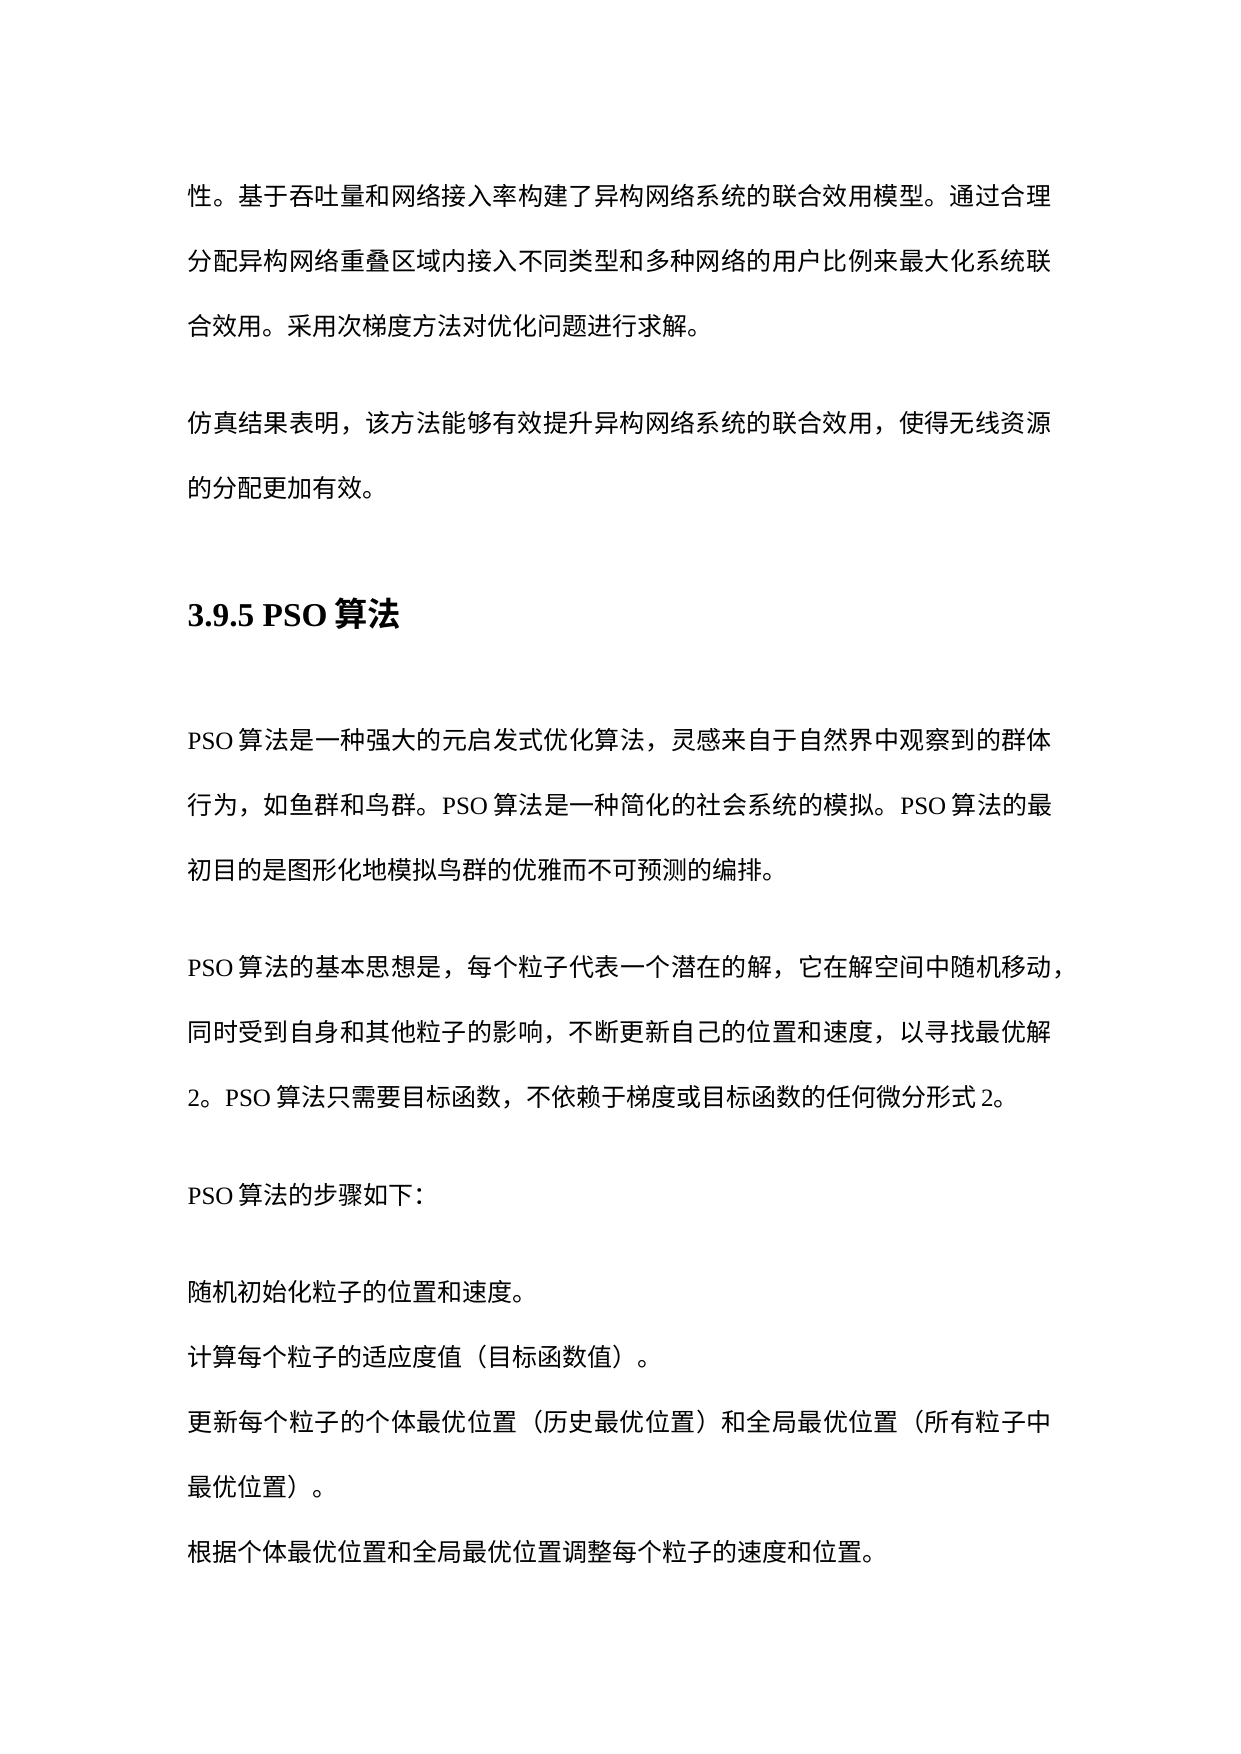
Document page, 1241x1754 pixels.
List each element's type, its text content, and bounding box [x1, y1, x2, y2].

text 仿真结果表明，该方法能够有效提升异构网络系统的联合效用，使得无线资源的分配更加有效。 [187, 389, 1053, 519]
text 随机初始化粒子的位置和速度。 [187, 1258, 1053, 1323]
text 计算每个粒子的适应度值（目标函数值）。 [187, 1323, 1053, 1388]
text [187, 162, 1053, 357]
text PSO算法是一种强大的元启发式优化算法，灵感来自于自然界中观察到的群体行为，如鱼群和鸟群。PSO算法是一种简化的社会系统的模拟。PSO算法的最初目的是图形化地模拟鸟群的优雅而不可预测的编排。 [187, 706, 1053, 901]
text PSO算法的基本思想是，每个粒子代表一个潜在的解，它在解空间中随机移动，同时受到自身和其他粒子的影响，不断更新自己的位置和速度，以寻找最优解2。PSO算法只需要目标函数，不依赖于梯度或目标函数的任何微分形式2。 [187, 933, 1053, 1128]
text PSO算法的步骤如下： [187, 1161, 1053, 1226]
text 根据个体最优位置和全局最优位置调整每个粒子的速度和位置。 [187, 1518, 1053, 1583]
subtitle 3.9.5 PSO算法 [187, 579, 1053, 644]
text 更新每个粒子的个体最优位置（历史最优位置）和全局最优位置（所有粒子中最优位置）。 [187, 1388, 1053, 1518]
